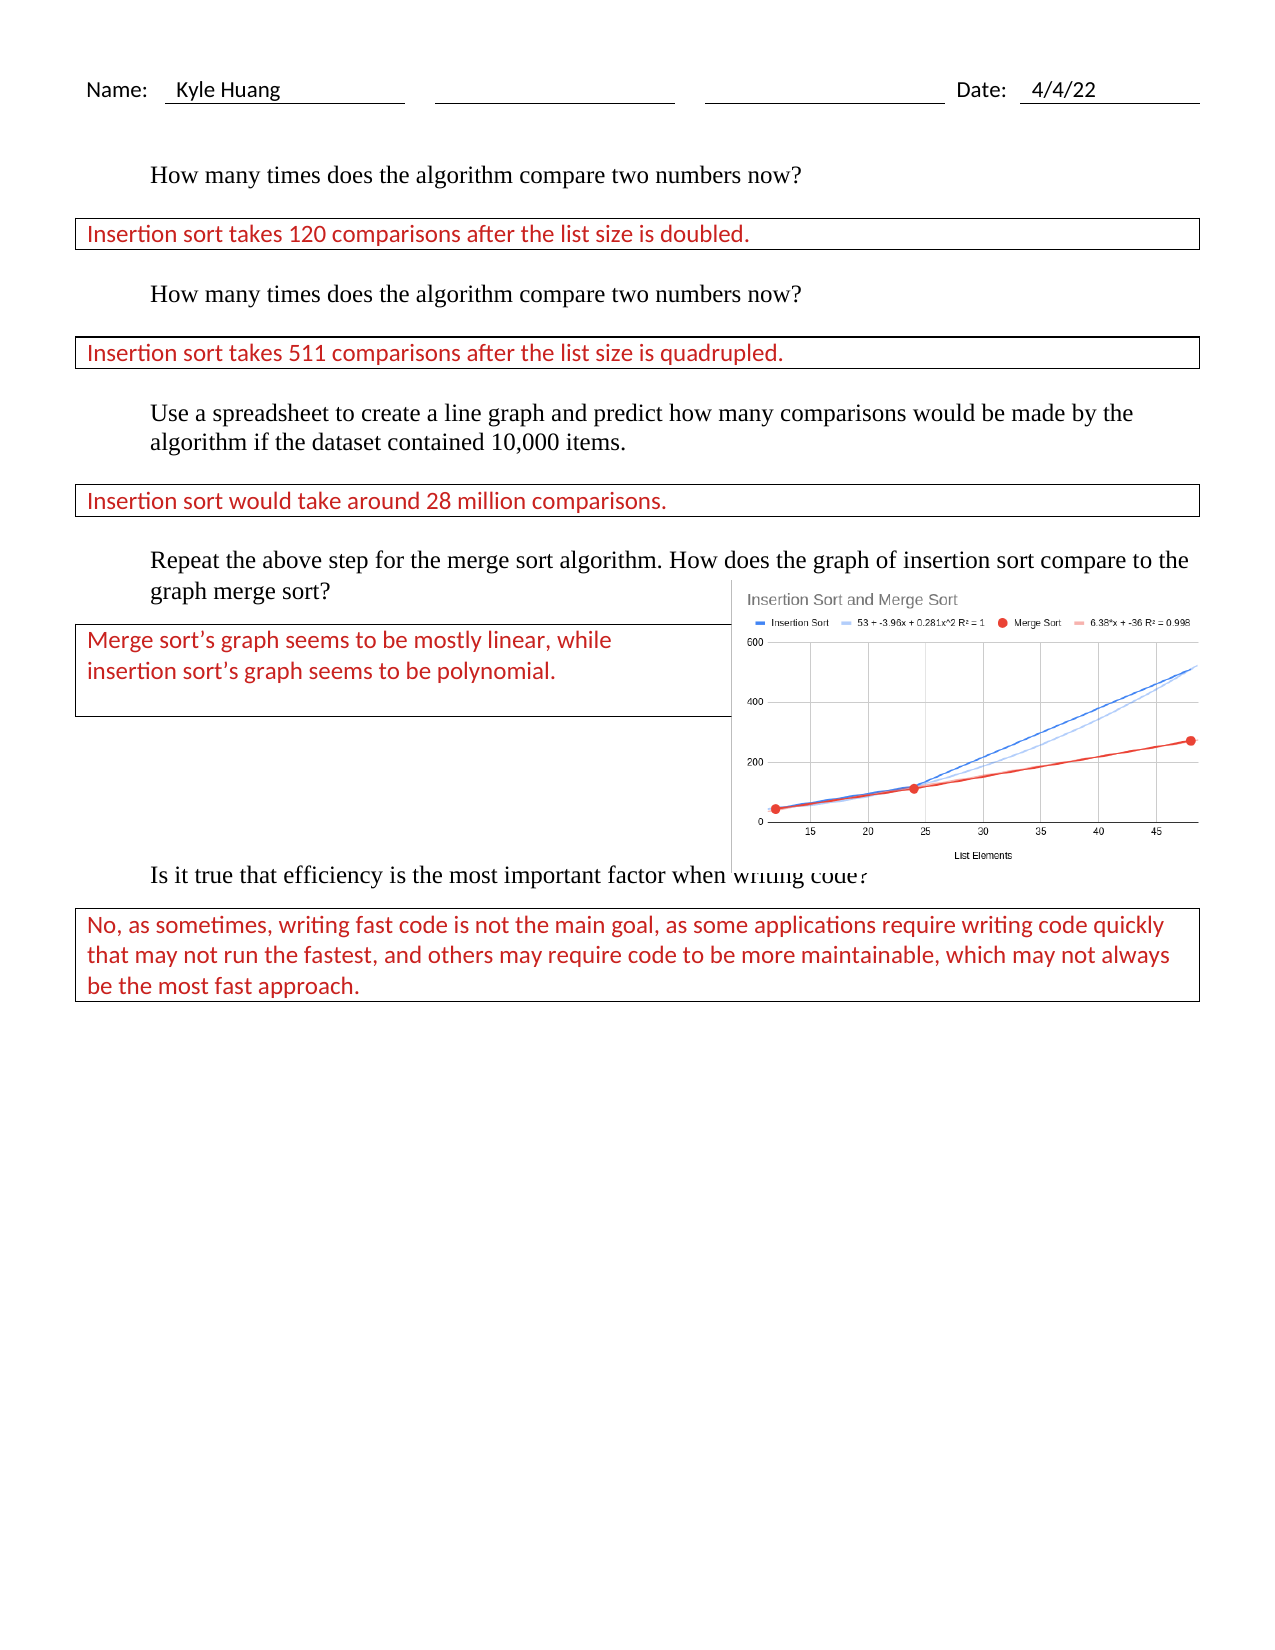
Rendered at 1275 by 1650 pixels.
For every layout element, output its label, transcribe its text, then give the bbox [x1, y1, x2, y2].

table_header Insertion sort would take around 28 million comparisons. [76, 485, 1199, 516]
picture [731, 580, 1210, 873]
text How many times does the algorithm compare two numbers now? [75, 160, 1200, 189]
table_header No, as sometimes, writing fast code is not the main goal, as some applications require writing code quickly that may not run the fastest, and others may require code to be more maintainable, which may not always be the most fast approach. [76, 909, 1199, 1001]
table_header Insertion sort takes 120 comparisons after the list size is doubled. [76, 219, 1199, 249]
text Use a spreadsheet to create a line graph and predict how many comparisons would be made by the algorithm if the dataset contained 10,000 items. [150, 398, 1200, 455]
table_header Insertion sort takes 511 comparisons after the list size is quadrupled. [76, 338, 1199, 368]
text Repeat the above step for the merge sort algorithm. How does the graph of insertion sort compare to the graph merge sort? [150, 545, 1200, 604]
table_header Merge sort’s graph seems to be mostly linear, while insertion sort’s graph seems to be polynomial. [76, 625, 731, 716]
text How many times does the algorithm compare two numbers now? [75, 279, 1200, 308]
text Is it true that efficiency is the most important factor when writing code? [75, 860, 1200, 889]
